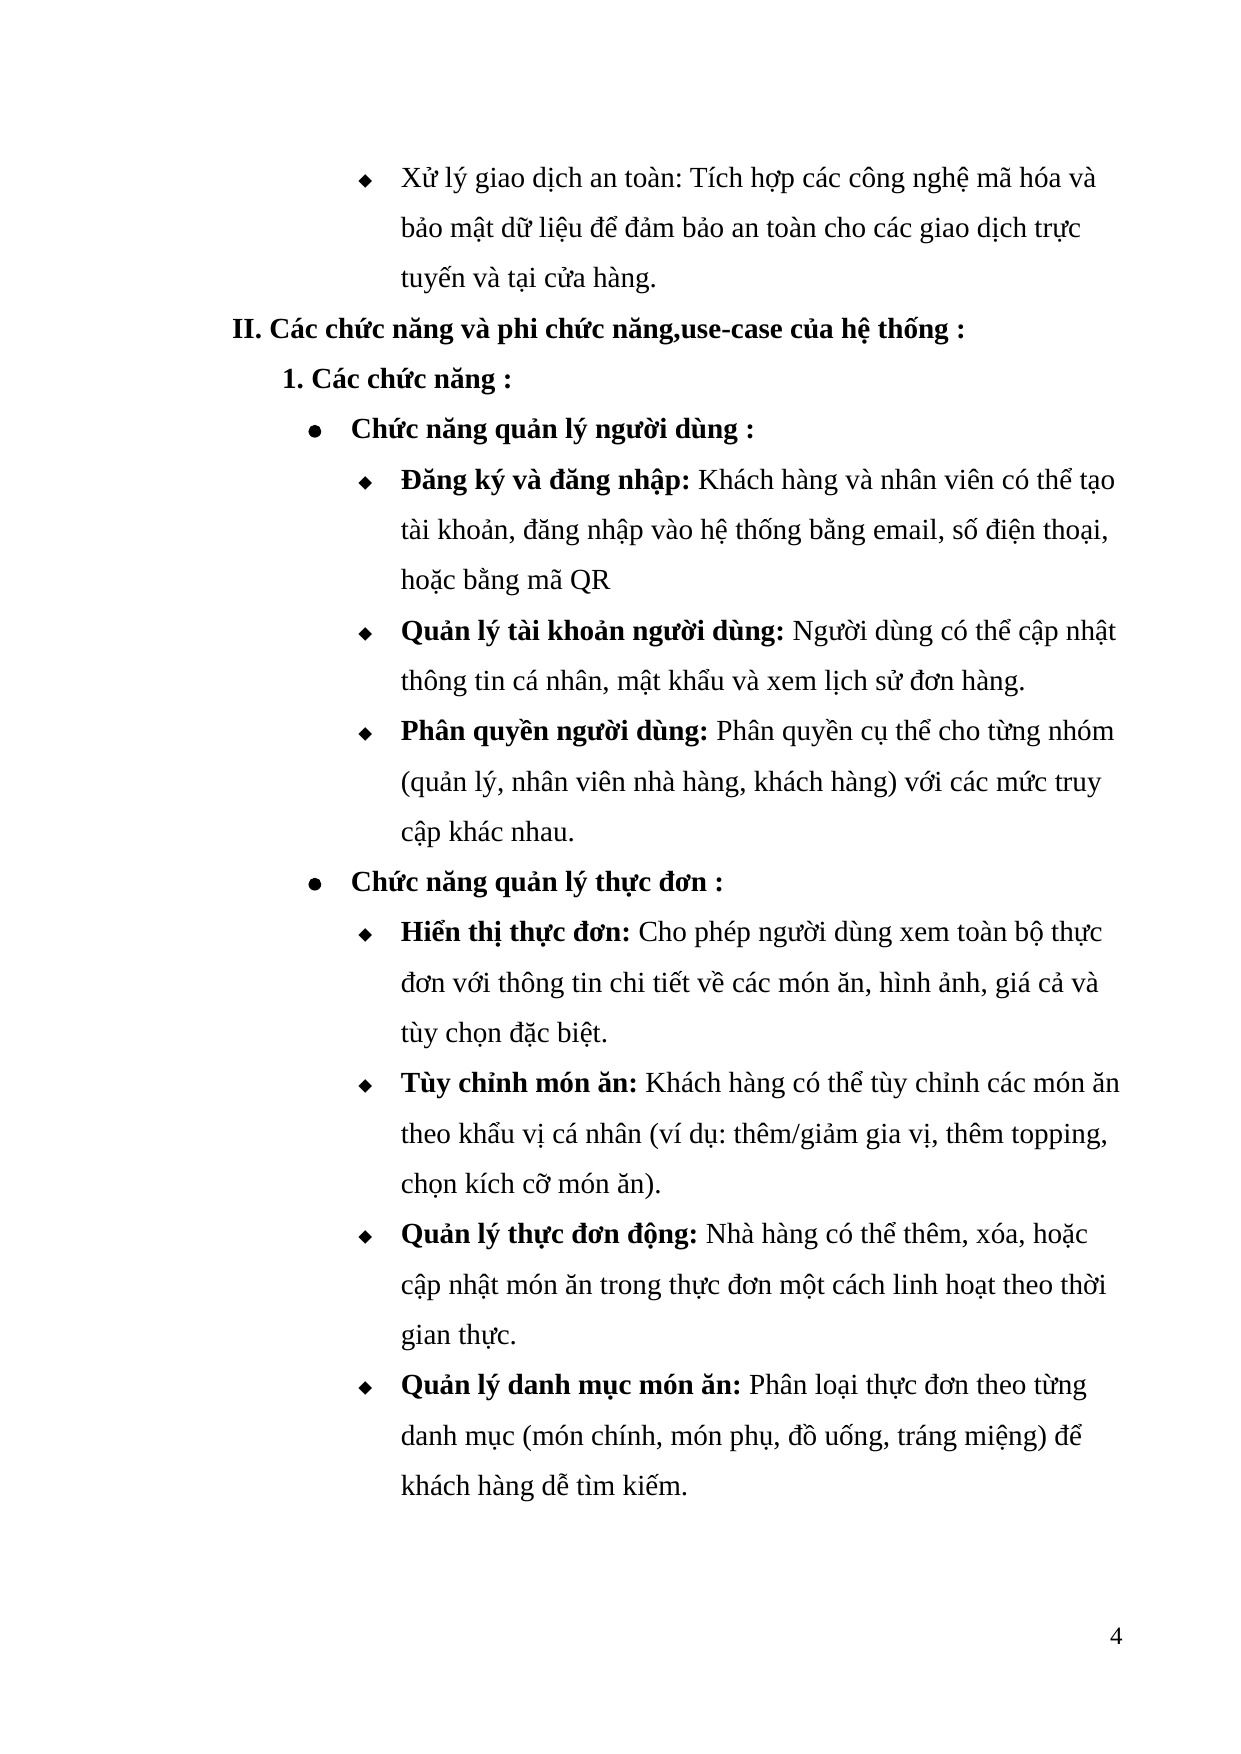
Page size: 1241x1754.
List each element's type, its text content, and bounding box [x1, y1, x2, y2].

list Quản lý thực đơn động: Nhà hàng có thể thêm, xóa, hoặc cập nhật món ăn trong thực đơn một cách linh hoạt theo thời gian thực. [357, 1216, 1122, 1351]
list Chức năng quản lý thực đơn : [307, 864, 1122, 898]
list Tùy chỉnh món ăn: Khách hàng có thể tùy chỉnh các món ăn theo khẩu vị cá nhân (ví dụ: thêm/giảm gia vị, thêm topping, chọn kích cỡ món ăn). [357, 1066, 1122, 1200]
list Các chức năng và phi chức năng,use-case của hệ thống : [232, 311, 1122, 344]
list Quản lý tài khoản người dùng: Người dùng có thể cập nhật thông tin cá nhân, mật khẩu và xem lịch sử đơn hàng. [357, 613, 1122, 697]
list Xử lý giao dịch an toàn: Tích hợp các công nghệ mã hóa và bảo mật dữ liệu để đảm bảo an toàn cho các giao dịch trực tuyến và tại cửa hàng. [357, 160, 1122, 294]
list Đăng ký và đăng nhập: Khách hàng và nhân viên có thể tạo tài khoản, đăng nhập vào hệ thống bằng email, số điện thoại, hoặc bằng mã QR [357, 462, 1122, 596]
list Phân quyền người dùng: Phân quyền cụ thể cho từng nhóm (quản lý, nhân viên nhà hàng, khách hàng) với các mức truy cập khác nhau. [357, 713, 1122, 847]
list Hiển thị thực đơn: Cho phép người dùng xem toàn bộ thực đơn với thông tin chi tiết về các món ăn, hình ảnh, giá cả và tùy chọn đặc biệt. [357, 914, 1122, 1049]
list Các chức năng : [282, 361, 1122, 395]
list Quản lý danh mục món ăn: Phân loại thực đơn theo từng danh mục (món chính, món phụ, đồ uống, tráng miệng) để khách hàng dễ tìm kiếm. [357, 1367, 1122, 1502]
list Chức năng quản lý người dùng : [307, 411, 1122, 445]
